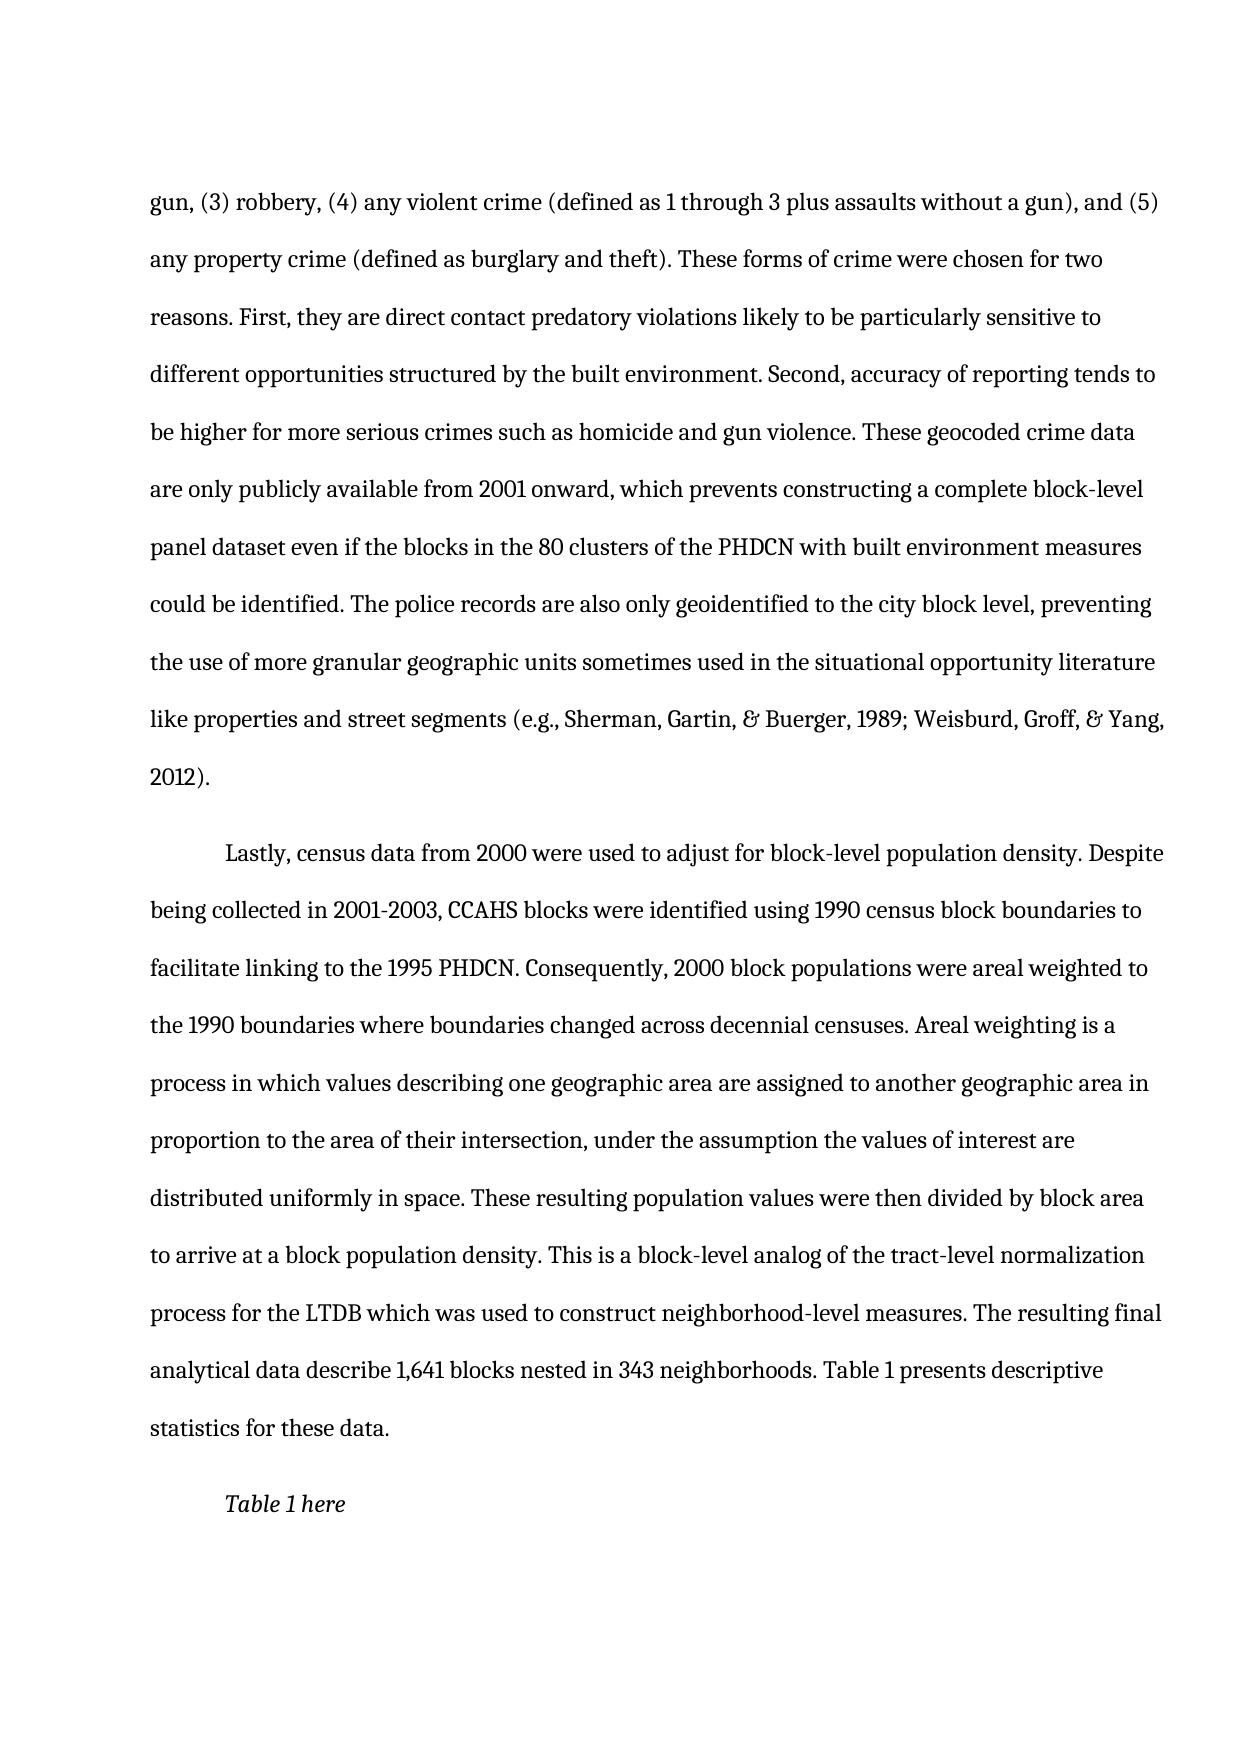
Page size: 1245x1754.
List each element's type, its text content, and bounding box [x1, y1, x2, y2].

text Table 1 here [150, 1490, 1170, 1519]
text Lastly, census data from 2000 were used to adjust for block-level population density. Despite being collected in 2001-2003, CCAHS blocks were identified using 1990 census block boundaries to facilitate linking to the 1995 PHDCN. Consequently, 2000 block populations were areal weighted to the 1990 boundaries where boundaries changed across decennial censuses. Areal weighting is a process in which values describing one geographic area are assigned to another geographic area in proportion to the area of their intersection, under the assumption the values of interest are distributed uniformly in space. These resulting population values were then divided by block area to arrive at a block population density. This is a block-level analog of the tract-level normalization process for the LTDB which was used to construct neighborhood-level measures. The resulting final analytical data describe 1,641 blocks nested in 343 neighborhoods. Table 1 presents descriptive statistics for these data. [150, 839, 1170, 1442]
